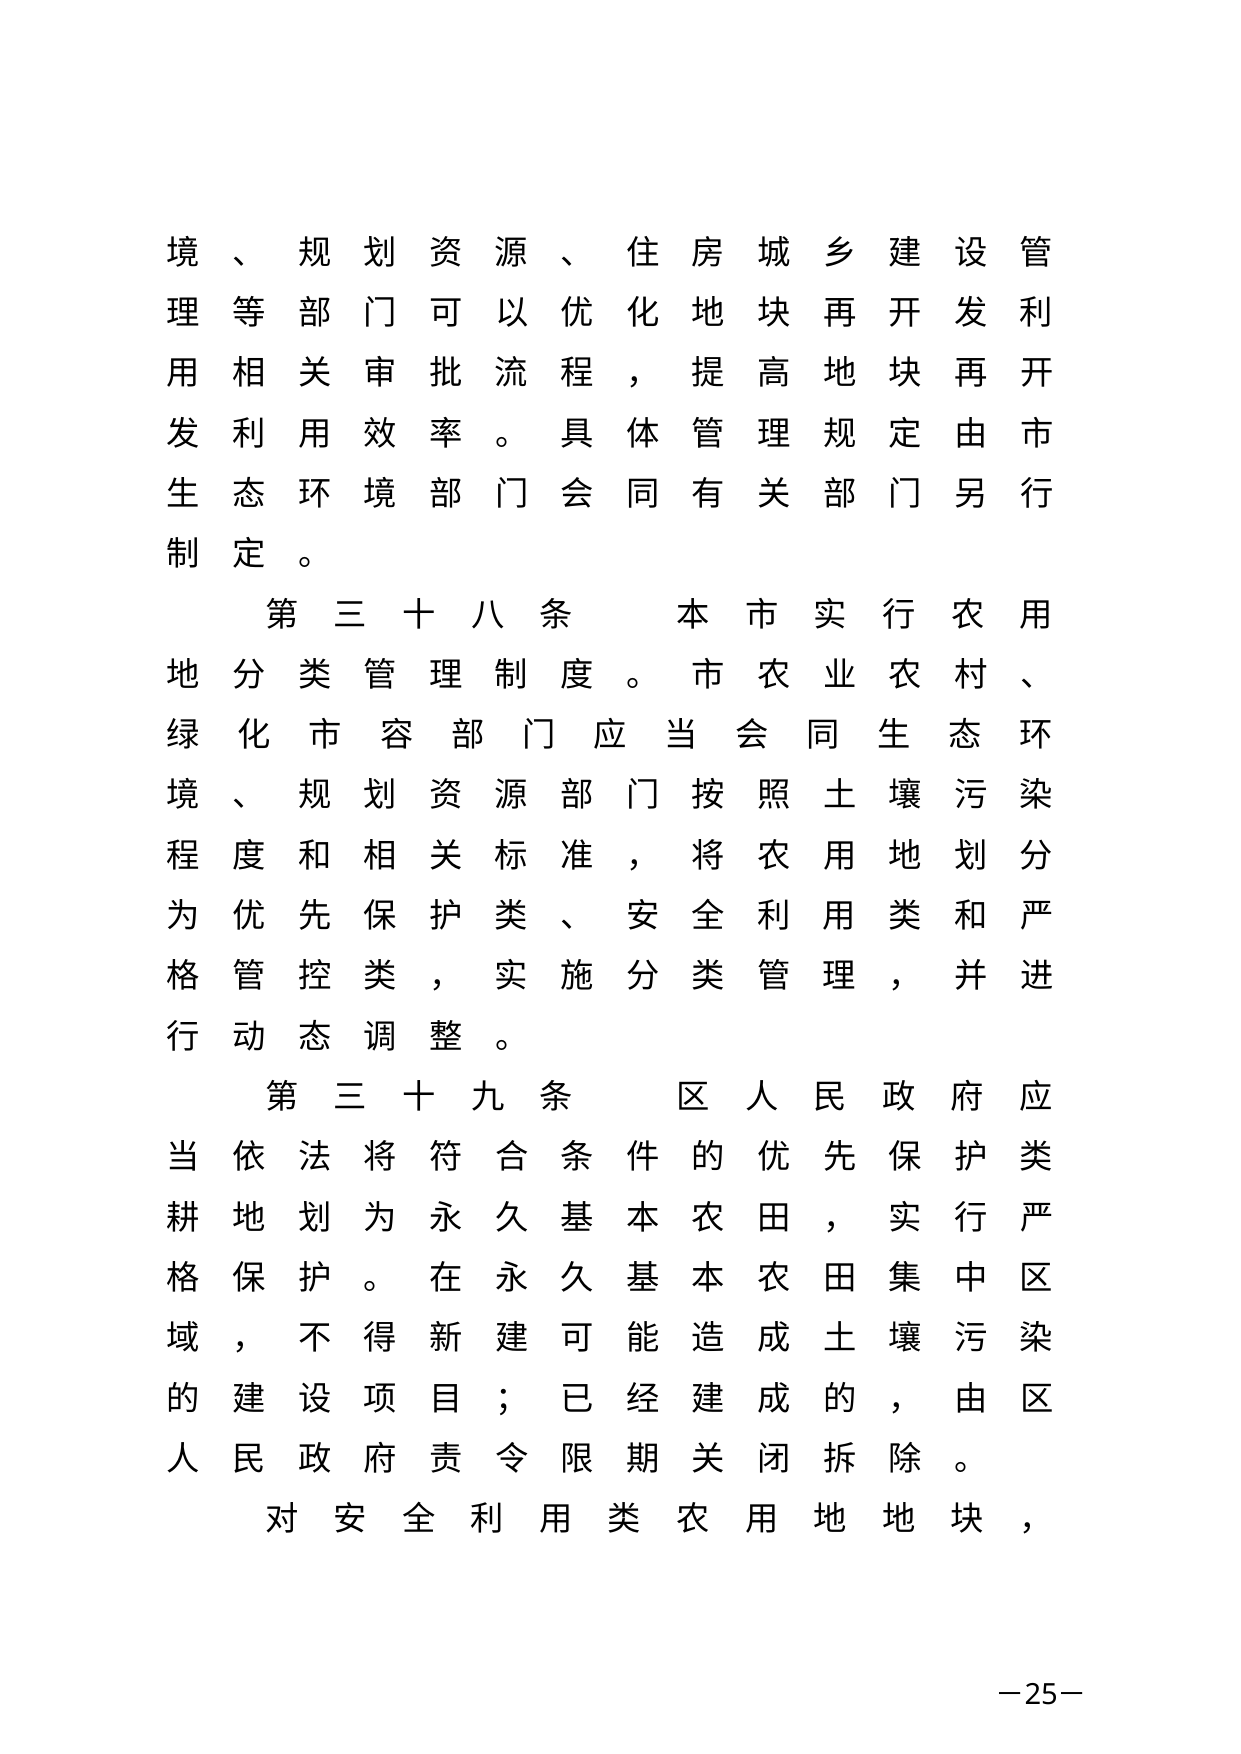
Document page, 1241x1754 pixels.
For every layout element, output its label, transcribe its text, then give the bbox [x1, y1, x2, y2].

text 第三十八条 本市实行农用地分类管理制度。市农业农村、绿化市容部门应当会同生态环境、规划资源部门按照土壤污染程度和相关标准，将农用地划分为优先保护类、安全利用类和严格管控类，实施分类管理，并进行动态调整。 [167, 581, 1085, 1064]
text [167, 1486, 1085, 1546]
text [167, 219, 1085, 581]
text 第三十九条 区人民政府应当依法将符合条件的优先保护类耕地划为永久基本农田，实行严格保护。在永久基本农田集中区域，不得新建可能造成土壤污染的建设项目；已经建成的，由区人民政府责令限期关闭拆除。 [167, 1064, 1085, 1486]
